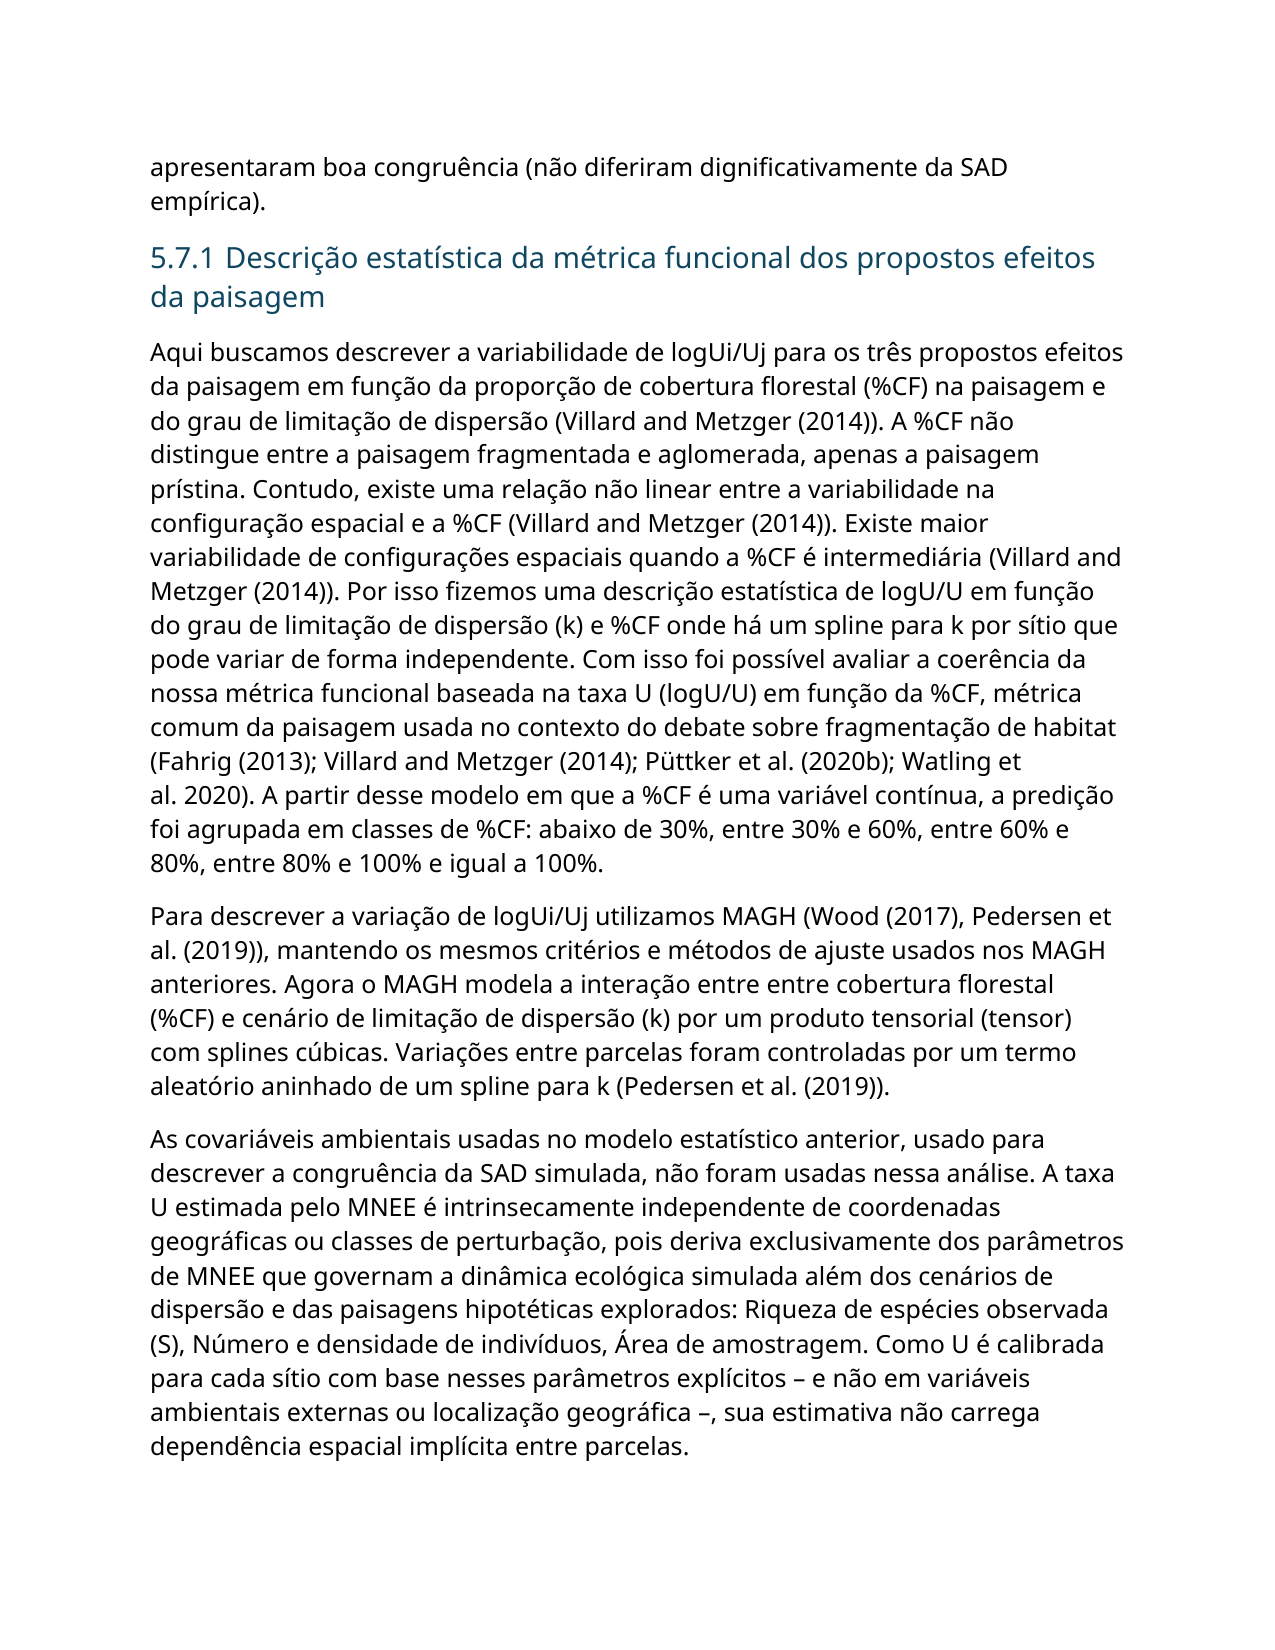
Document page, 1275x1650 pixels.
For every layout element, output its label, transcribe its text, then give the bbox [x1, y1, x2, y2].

text Para descrever a variação de logUi/Uj utilizamos MAGH (Wood (2017), Pedersen et al. (2019)), mantendo os mesmos critérios e métodos de ajuste usados nos MAGH anteriores. Agora o MAGH modela a interação entre entre cobertura florestal (%CF) e cenário de limitação de dispersão (k) por um produto tensorial (tensor) com splines cúbicas. Variações entre parcelas foram controladas por um termo aleatório aninhado de um spline para k (Pedersen et al. (2019)). [150, 899, 1125, 1103]
subtitle 5.7.1 Descrição estatística da métrica funcional dos propostos efeitos da paisagem [150, 237, 1125, 316]
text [150, 150, 1125, 218]
text Aqui buscamos descrever a variabilidade de logUi/Uj para os três propostos efeitos da paisagem em função da proporção de cobertura florestal (%CF) na paisagem e do grau de limitação de dispersão (Villard and Metzger (2014)). A %CF não distingue entre a paisagem fragmentada e aglomerada, apenas a paisagem prístina. Contudo, existe uma relação não linear entre a variabilidade na configuração espacial e a %CF (Villard and Metzger (2014)). Existe maior variabilidade de configurações espaciais quando a %CF é intermediária (Villard and Metzger (2014)). Por isso fizemos uma descrição estatística de logU/U em função do grau de limitação de dispersão (k) e %CF onde há um spline para k por sítio que pode variar de forma independente. Com isso foi possível avaliar a coerência da nossa métrica funcional baseada na taxa U (logU/U) em função da %CF, métrica comum da paisagem usada no contexto do debate sobre fragmentação de habitat (Fahrig (2013); Villard and Metzger (2014); Püttker et al. (2020b); Watling et al. 2020). A partir desse modelo em que a %CF é uma variável contínua, a predição foi agrupada em classes de %CF: abaixo de 30%, entre 30% e 60%, entre 60% e 80%, entre 80% e 100% e igual a 100%. [150, 335, 1125, 880]
text As covariáveis ambientais usadas no modelo estatístico anterior, usado para descrever a congruência da SAD simulada, não foram usadas nessa análise. A taxa U estimada pelo MNEE é intrinsecamente independente de coordenadas geográficas ou classes de perturbação, pois deriva exclusivamente dos parâmetros de MNEE que governam a dinâmica ecológica simulada além dos cenários de dispersão e das paisagens hipotéticas explorados: Riqueza de espécies observada (S), Número e densidade de indivíduos, Área de amostragem. Como U é calibrada para cada sítio com base nesses parâmetros explícitos – e não em variáveis ambientais externas ou localização geográfica –, sua estimativa não carrega dependência espacial implícita entre parcelas. [150, 1122, 1125, 1462]
